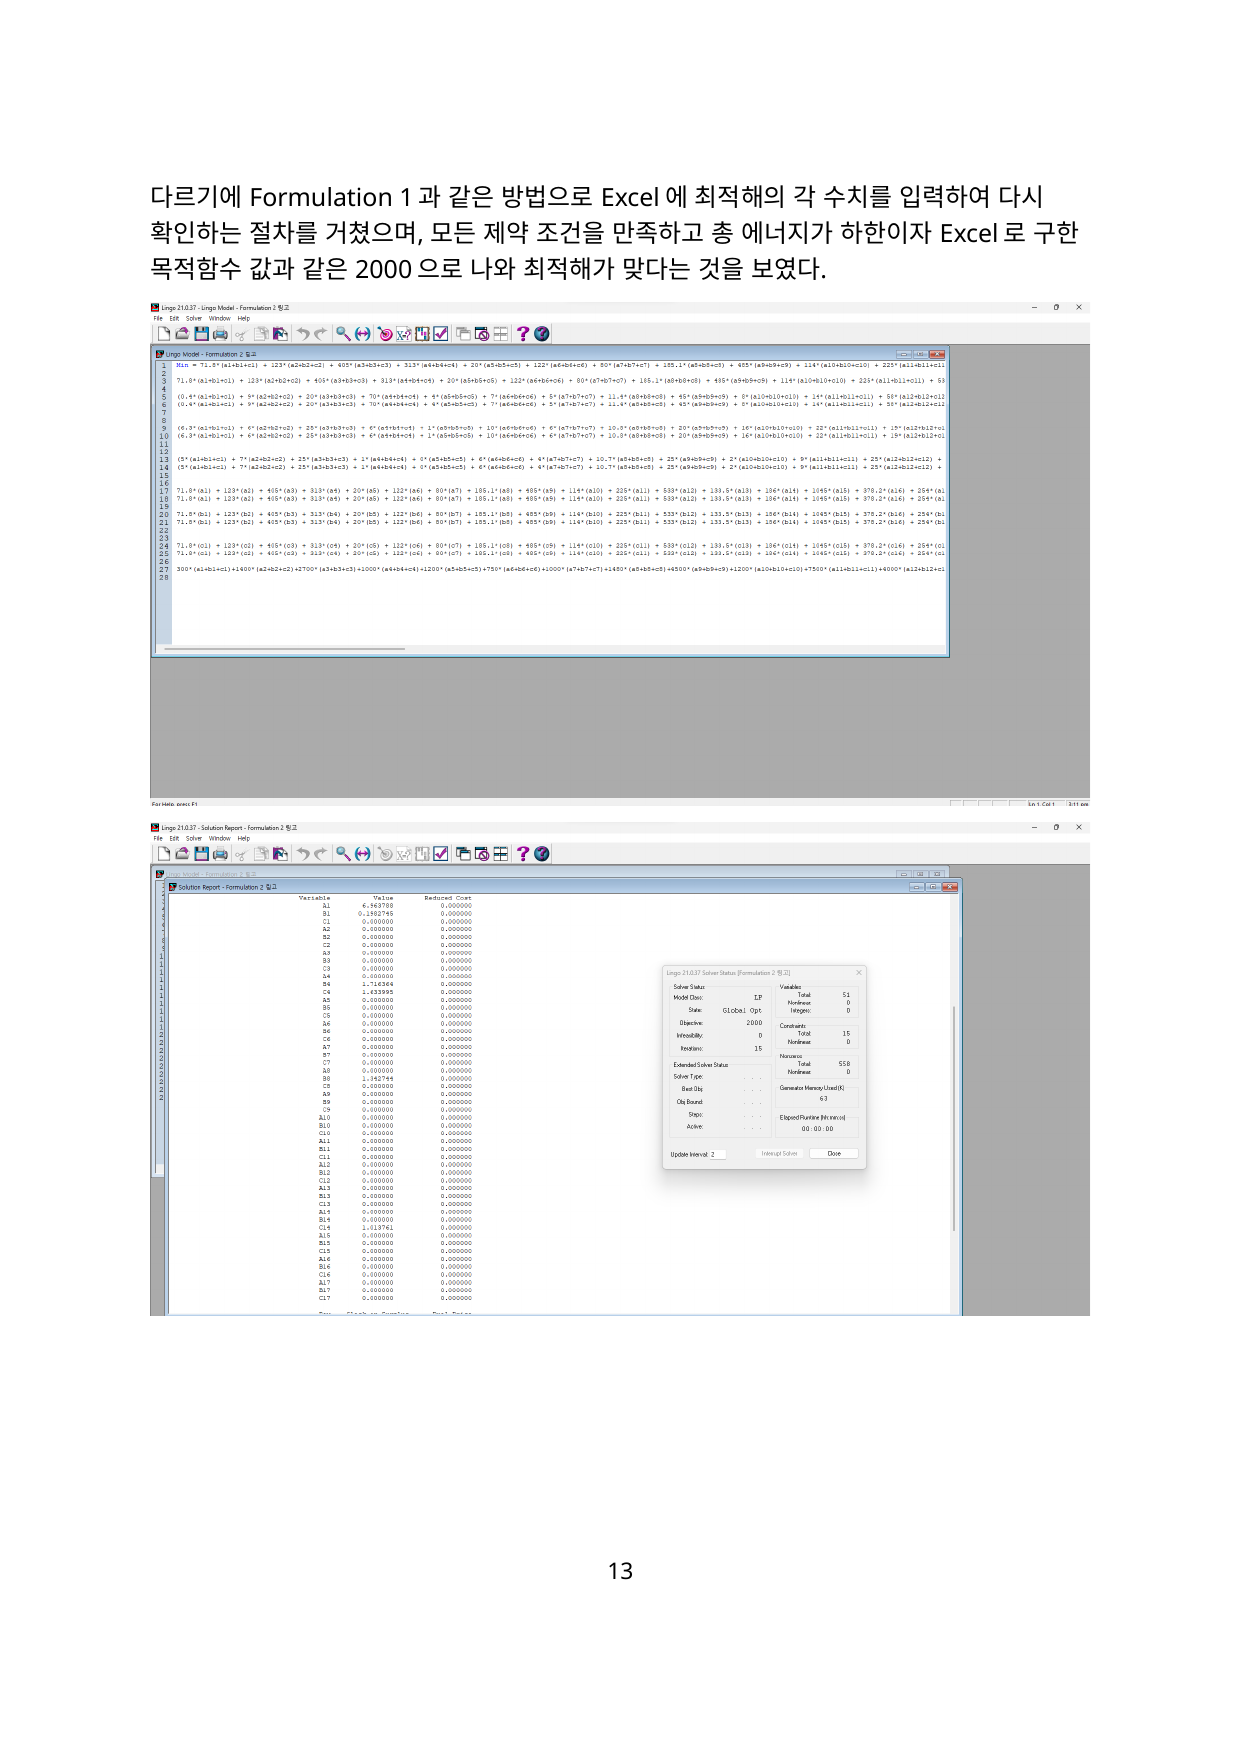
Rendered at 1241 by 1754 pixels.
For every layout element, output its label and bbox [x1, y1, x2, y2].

picture [150, 302, 1091, 806]
picture [150, 822, 1091, 1316]
text [150, 177, 1090, 286]
